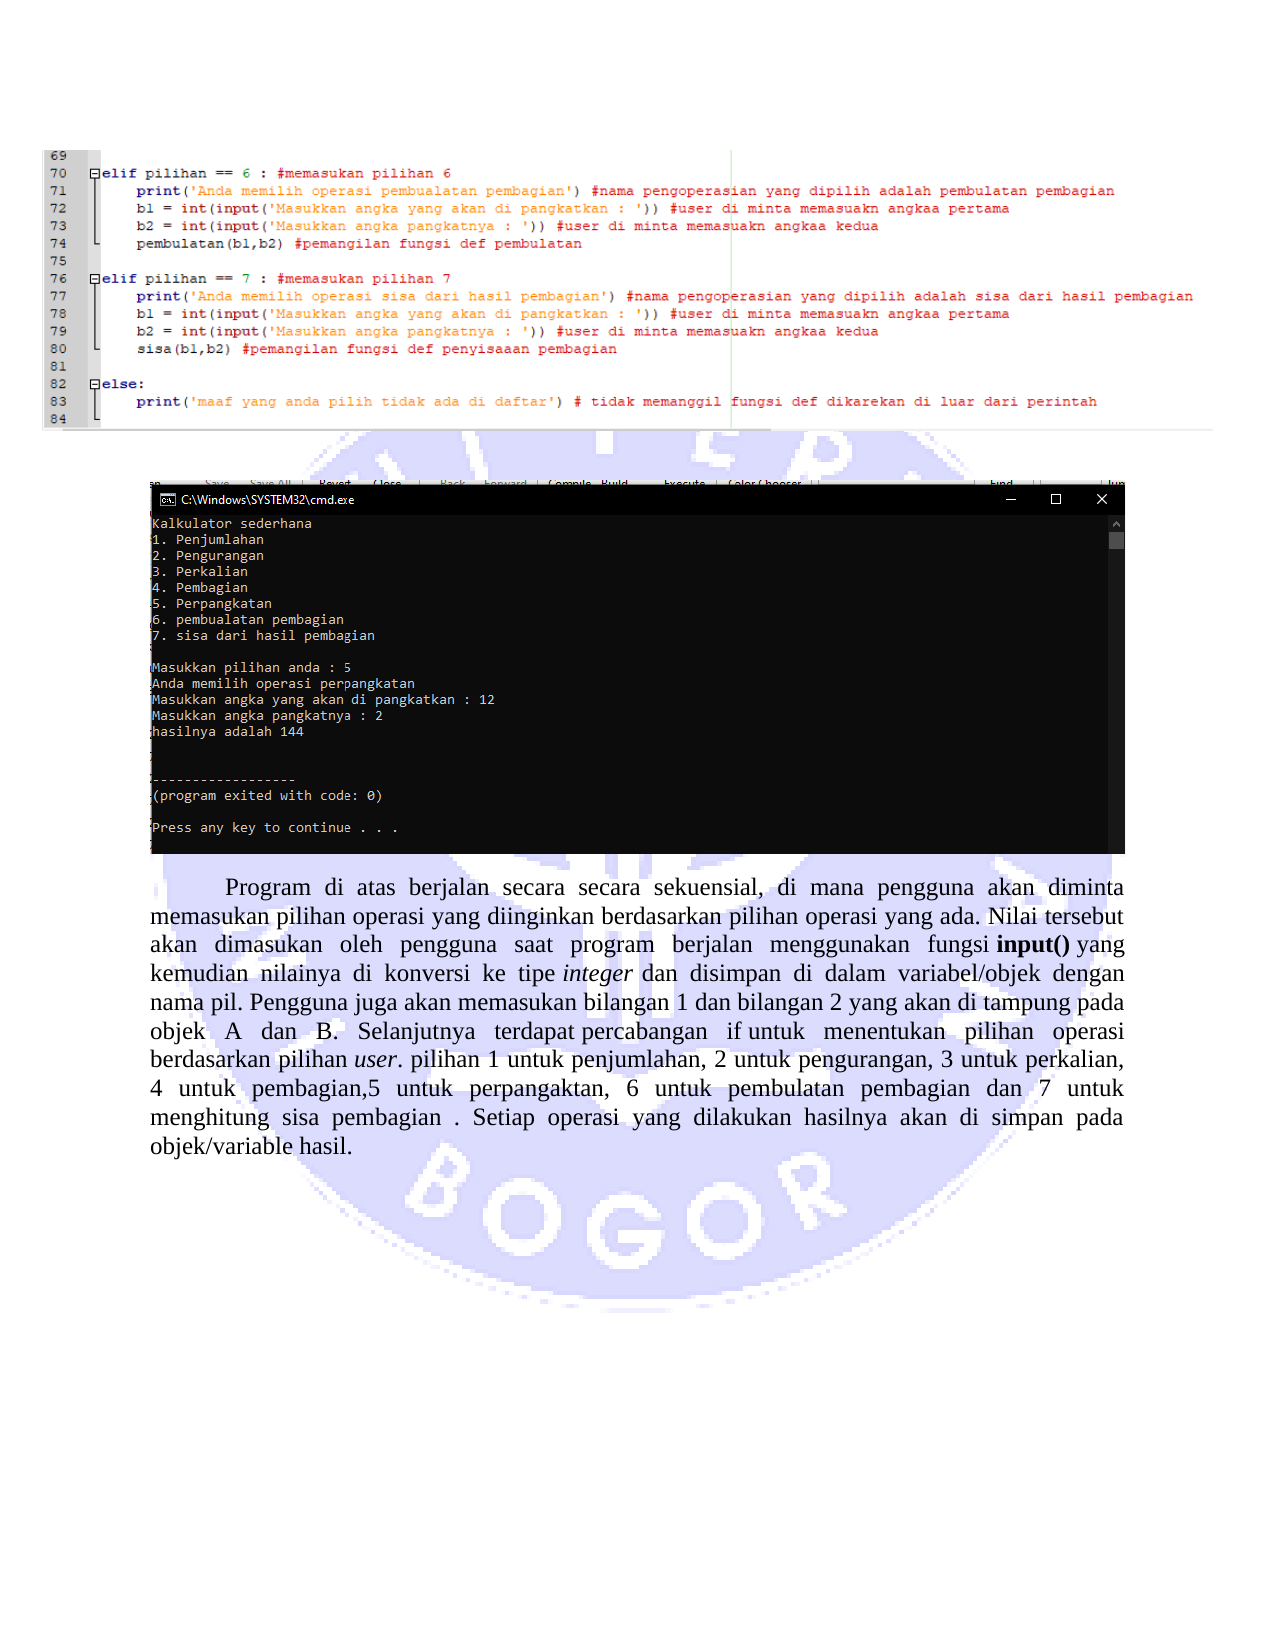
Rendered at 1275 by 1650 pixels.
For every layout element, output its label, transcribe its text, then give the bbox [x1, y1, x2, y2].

picture [150, 480, 1125, 854]
text Program di atas berjalan secara secara sekuensial, di mana pengguna akan diminta memasukan pilihan operasi yang diinginkan berdasarkan pilihan operasi yang ada. Nilai tersebut akan dimasukan oleh pengguna saat program berjalan menggunakan fungsi input() yang kemudian nilainya di konversi ke tipe integer dan disimpan di dalam variabel/objek dengan nama pil. Pengguna juga akan memasukan bilangan 1 dan bilangan 2 yang akan di tampung pada objek A dan B. Selanjutnya terdapat percabangan if untuk menentukan pilihan operasi berdasarkan pilihan user. pilihan 1 untuk penjumlahan, 2 untuk pengurangan, 3 untuk perkalian, 4 untuk pembagian,5 untuk perpangaktan, 6 untuk pembulatan pembagian dan 7 untuk menghitung sisa pembagian . Setiap operasi yang dilakukan hasilnya akan di simpan pada objek/variable hasil. [150, 872, 1125, 1159]
picture [42, 150, 1213, 431]
